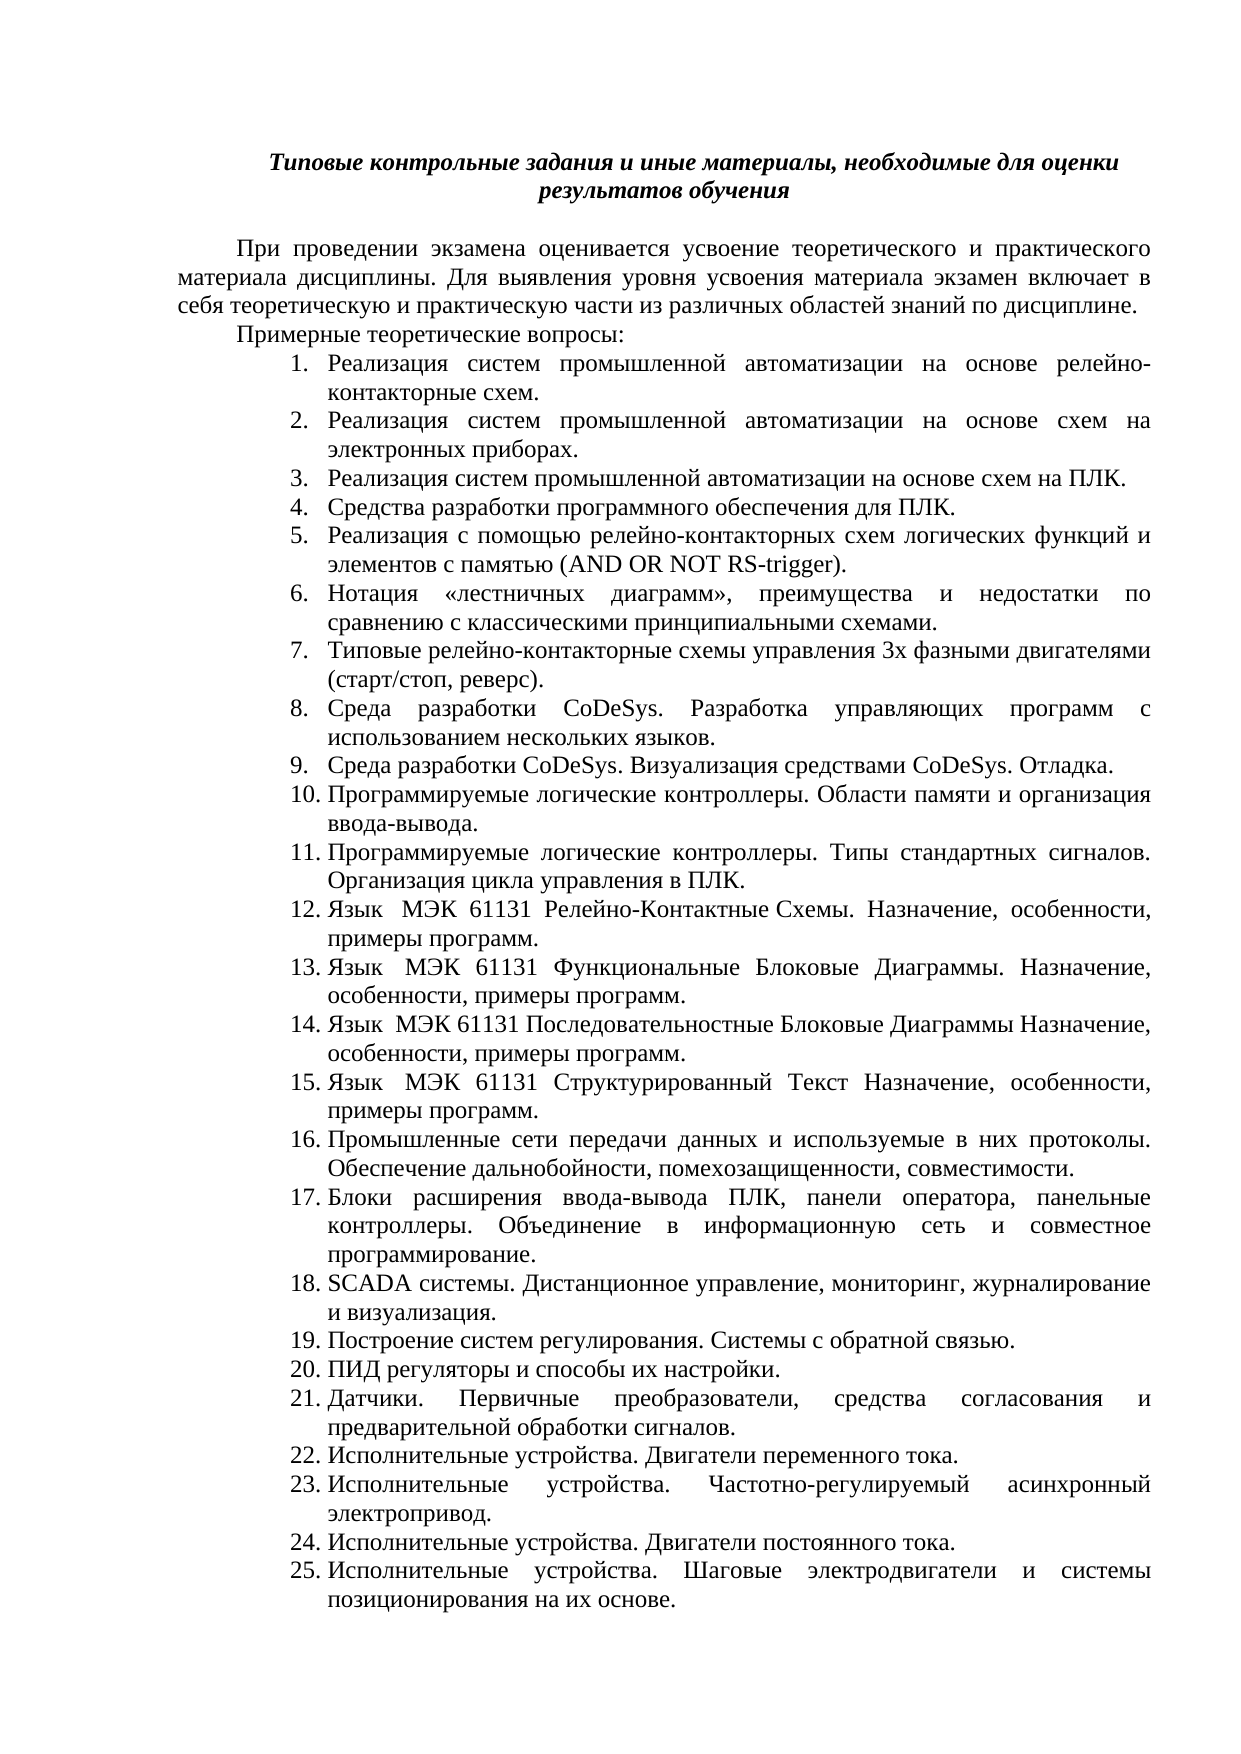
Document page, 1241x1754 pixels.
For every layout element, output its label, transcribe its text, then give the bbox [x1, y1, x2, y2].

list Нотация «лестничных диаграмм», преимущества и недостатки по сравнению с классическими принципиальными схемами. [290, 578, 1152, 636]
text Типовые контрольные задания и иные материалы, необходимые для оценки результатов обучения [790, 147, 1152, 204]
list Реализация с помощью релейно-контакторных схем логических функций и элементов с памятью (AND OR NOT RS-trigger). [290, 521, 1152, 578]
list Исполнительные устройства. Двигатели переменного тока. [290, 1441, 1152, 1469]
list Программируемые логические контроллеры. Типы стандартных сигналов. Организация цикла управления в ПЛК. [290, 837, 1152, 894]
list Язык МЭК 61131 Последовательностные Блоковые Диаграммы Назначение, особенности, примеры программ. [290, 1009, 1152, 1067]
text При проведении экзамена оценивается усвоение теоретического и практического материала дисциплины. Для выявления уровня усвоения материала экзамен включает в себя теоретическую и практическую части из различных областей знаний по дисциплине. [177, 233, 1152, 319]
list Реализация систем промышленной автоматизации на основе схем на ПЛК. [290, 463, 1152, 492]
list Реализация систем промышленной автоматизации на основе релейно-контакторные схем. [290, 348, 1152, 406]
list Промышленные сети передачи данных и используемые в них протоколы. Обеспечение дальнобойности, помехозащищенности, совместимости. [290, 1124, 1152, 1182]
list Блоки расширения ввода-вывода ПЛК, панели оператора, панельные контроллеры. Объединение в информационную сеть и совместное программирование. [290, 1182, 1152, 1268]
list Исполнительные устройства. Шаговые электродвигатели и системы позиционирования на их основе. [290, 1556, 1152, 1613]
list Средства разработки программного обеспечения для ПЛК. [290, 492, 1152, 521]
list Среда разработки CoDeSys. Визуализация средствами CoDeSys. Отладка. [290, 751, 1152, 779]
list Язык МЭК 61131 Структурированный Текст Назначение, особенности, примеры программ. [290, 1067, 1152, 1124]
text Примерные теоретические вопросы: [177, 319, 1152, 348]
text Типовые контрольные задания и иные материалы, необходимые для оценки результатов обучения [177, 147, 539, 204]
list ПИД регуляторы и способы их настройки. [290, 1354, 1152, 1383]
list Язык МЭК 61131 Релейно-Контактные Схемы. Назначение, особенности, примеры программ. [290, 894, 1152, 952]
list Датчики. Первичные преобразователи, средства согласования и предварительной обработки сигналов. [290, 1383, 1152, 1441]
list Программируемые логические контроллеры. Области памяти и организация ввода-вывода. [290, 779, 1152, 837]
list SCADA системы. Дистанционное управление, мониторинг, журналирование и визуализация. [290, 1268, 1152, 1326]
list Типовые релейно-контакторные схемы управления 3х фазными двигателями (старт/стоп, реверс). [290, 636, 1152, 693]
list Построение систем регулирования. Системы с обратной связью. [290, 1326, 1152, 1354]
list Реализация систем промышленной автоматизации на основе схем на электронных приборах. [290, 406, 1152, 463]
list Язык МЭК 61131 Функциональные Блоковые Диаграммы. Назначение, особенности, примеры программ. [290, 952, 1152, 1009]
list Исполнительные устройства. Частотно-регулируемый асинхронный электропривод. [290, 1469, 1152, 1527]
list Исполнительные устройства. Двигатели постоянного тока. [290, 1527, 1152, 1556]
list Среда разработки CoDeSys. Разработка управляющих программ с использованием нескольких языков. [290, 693, 1152, 751]
